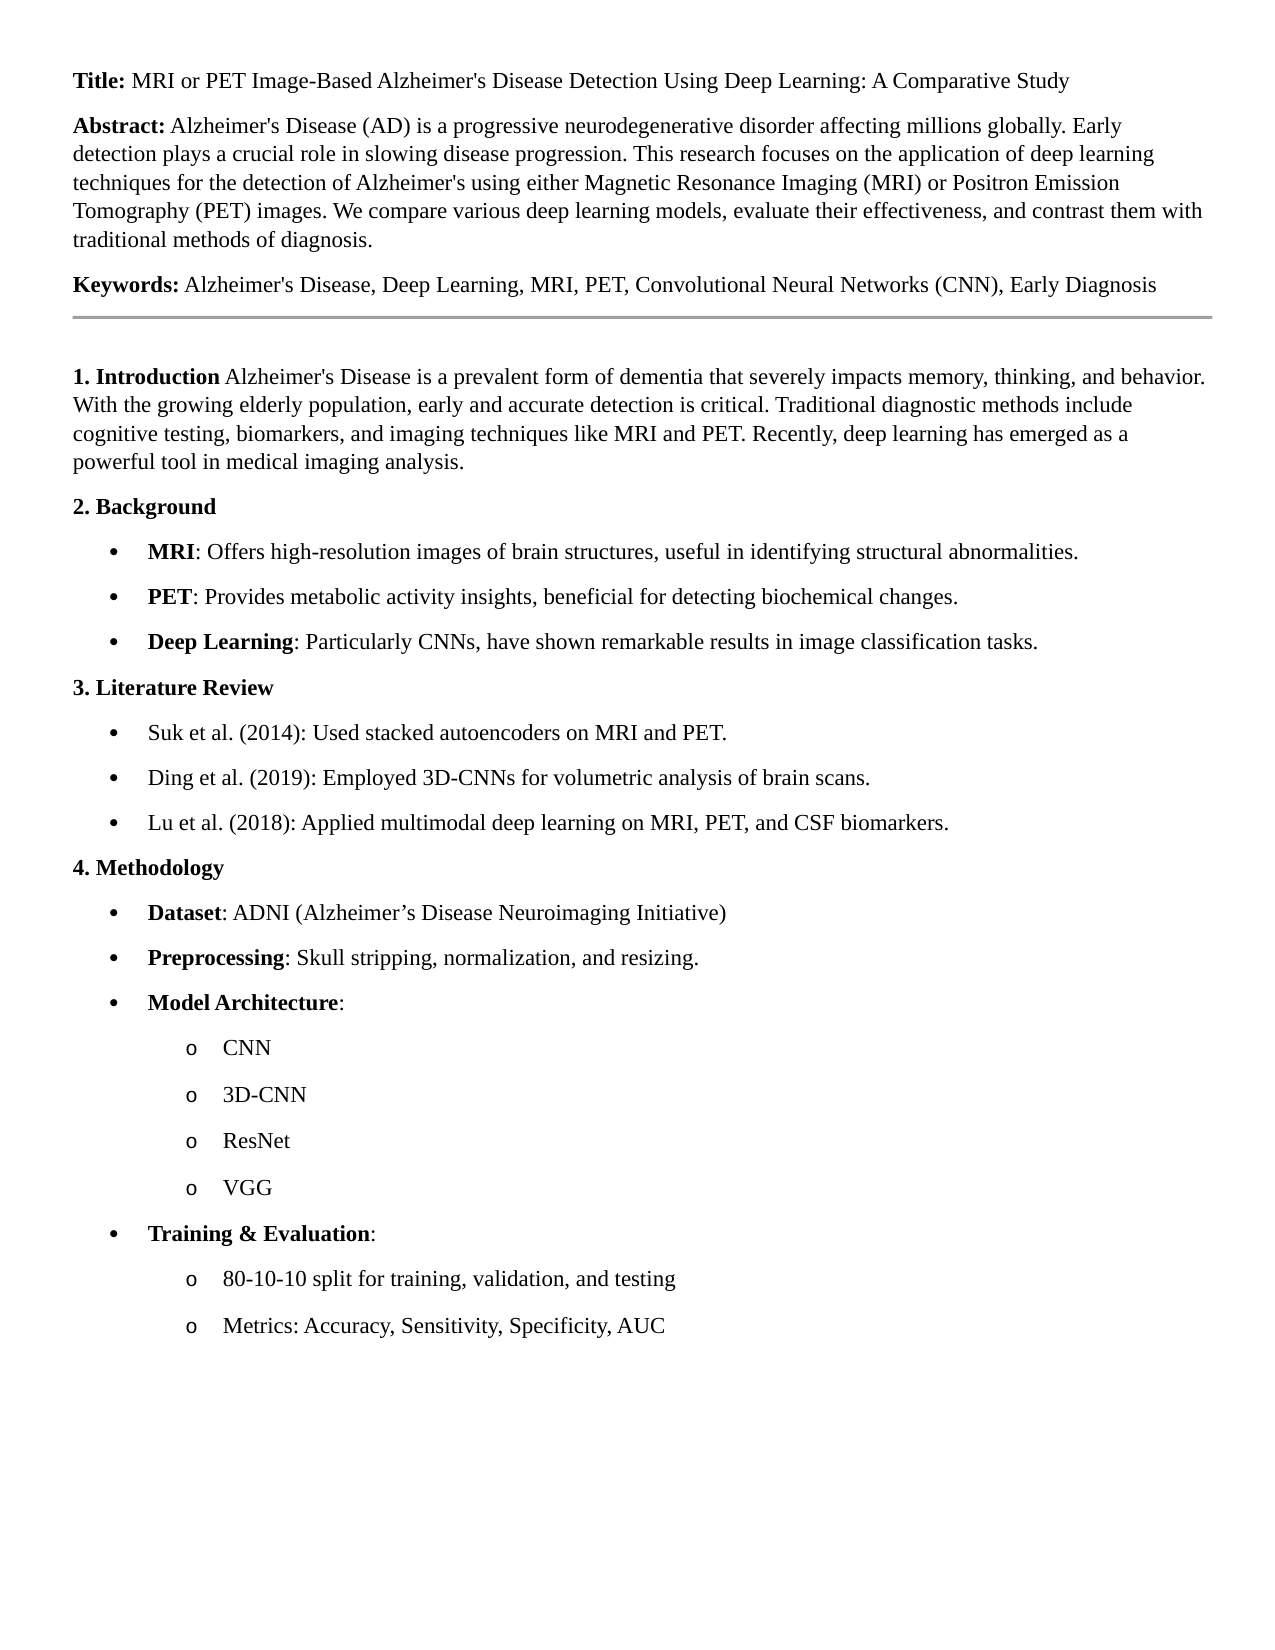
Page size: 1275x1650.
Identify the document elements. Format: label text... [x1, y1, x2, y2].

text Keywords: Alzheimer's Disease, Deep Learning, MRI, PET, Convolutional Neural Networks (CNN), Early Diagnosis [73, 271, 1212, 297]
list 80-10-10 split for training, validation, and testing [185, 1265, 1212, 1293]
text 1. Introduction Alzheimer's Disease is a prevalent form of dementia that severely impacts memory, thinking, and behavior. With the growing elderly population, early and accurate detection is critical. Traditional diagnostic methods include cognitive testing, biomarkers, and imaging techniques like MRI and PET. Recently, deep learning has emerged as a powerful tool in medical imaging analysis. [73, 363, 1212, 474]
list CNN [185, 1034, 1212, 1062]
list 3D-CNN [185, 1081, 1212, 1108]
list MRI: Offers high-resolution images of brain structures, useful in identifying structural abnormalities. [110, 538, 1212, 564]
list VGG [185, 1174, 1212, 1201]
list PET: Provides metabolic activity insights, beneficial for detecting biochemical changes. [110, 583, 1212, 610]
text Title: MRI or PET Image-Based Alzheimer's Disease Detection Using Deep Learning: A Comparative Study [73, 67, 1212, 93]
list Preprocessing: Skull stripping, normalization, and resizing. [110, 944, 1212, 971]
list Training & Evaluation: [110, 1220, 1212, 1247]
list Model Architecture: [110, 989, 1212, 1016]
list Lu et al. (2018): Applied multimodal deep learning on MRI, PET, and CSF biomarkers. [110, 809, 1212, 835]
text 4. Methodology [73, 854, 1212, 880]
text 2. Background [73, 493, 1212, 519]
text Abstract: Alzheimer's Disease (AD) is a progressive neurodegenerative disorder affecting millions globally. Early detection plays a crucial role in slowing disease progression. This research focuses on the application of deep learning techniques for the detection of Alzheimer's using either Magnetic Resonance Imaging (MRI) or Positron Emission Tomography (PET) images. We compare various deep learning models, evaluate their effectiveness, and contrast them with traditional methods of diagnosis. [73, 112, 1212, 252]
list Dataset: ADNI (Alzheimer’s Disease Neuroimaging Initiative) [110, 899, 1212, 925]
list Suk et al. (2014): Used stacked autoencoders on MRI and PET. [110, 719, 1212, 745]
list Ding et al. (2019): Employed 3D-CNNs for volumetric analysis of brain scans. [110, 764, 1212, 790]
list ResNet [185, 1127, 1212, 1155]
text 3. Literature Review [73, 673, 1212, 700]
list Deep Learning: Particularly CNNs, have shown remarkable results in image classification tasks. [110, 628, 1212, 655]
list Metrics: Accuracy, Sensitivity, Specificity, AUC [185, 1312, 1212, 1339]
